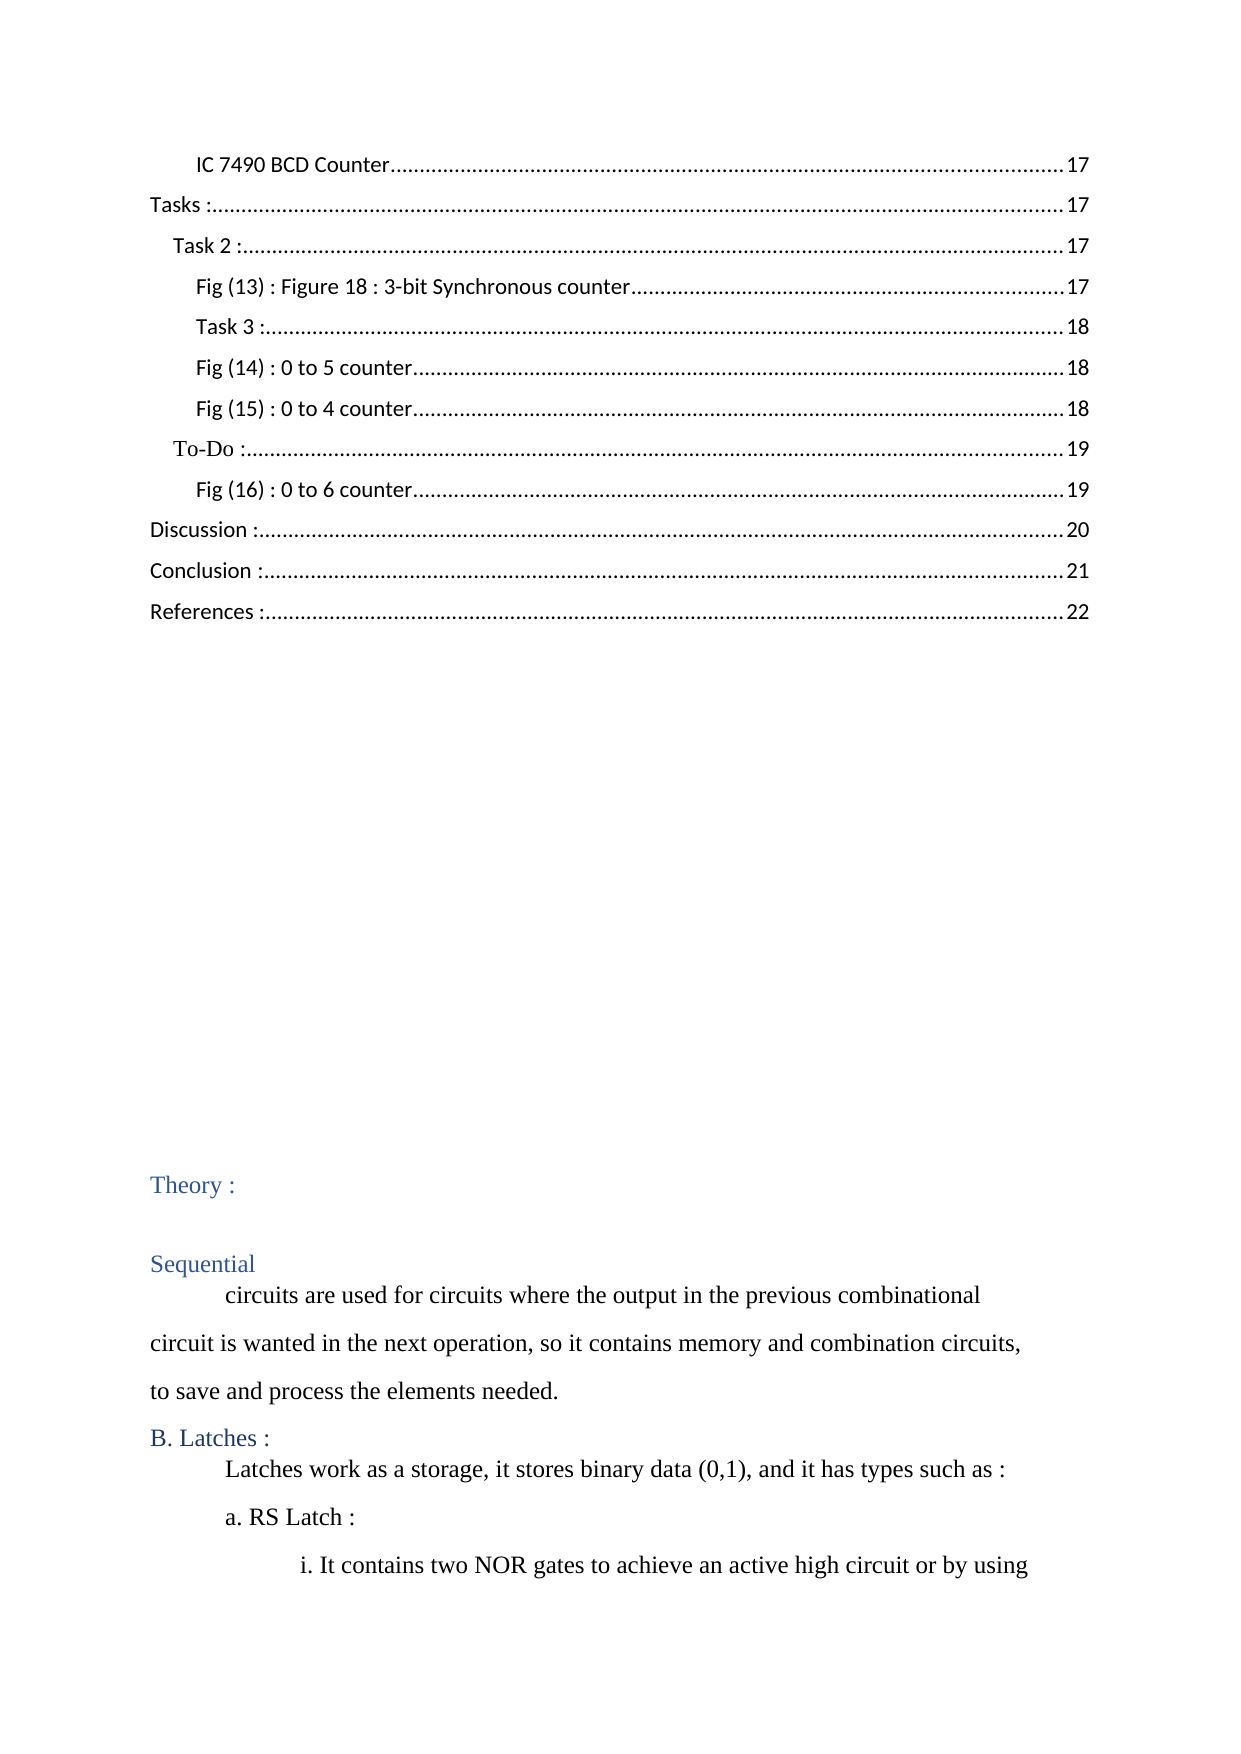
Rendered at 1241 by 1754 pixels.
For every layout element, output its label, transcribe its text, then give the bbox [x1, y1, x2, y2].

subtitle B. Latches : [150, 1423, 1090, 1452]
subtitle Theory : [150, 1171, 1090, 1199]
text Latches work as a storage, it stores binary data (0,1), and it has types such as : [150, 1454, 1090, 1483]
text a. RS Latch : [150, 1502, 1090, 1531]
text to save and process the elements needed. [150, 1376, 1090, 1404]
subtitle Sequential [150, 1249, 1090, 1278]
text circuits are used for circuits where the output in the previous combinational [187, 1280, 1090, 1309]
text circuit is wanted in the next operation, so it contains memory and combination circuits, [150, 1328, 1090, 1357]
text i. It contains two NOR gates to achieve an active high circuit or by using [225, 1550, 1090, 1579]
